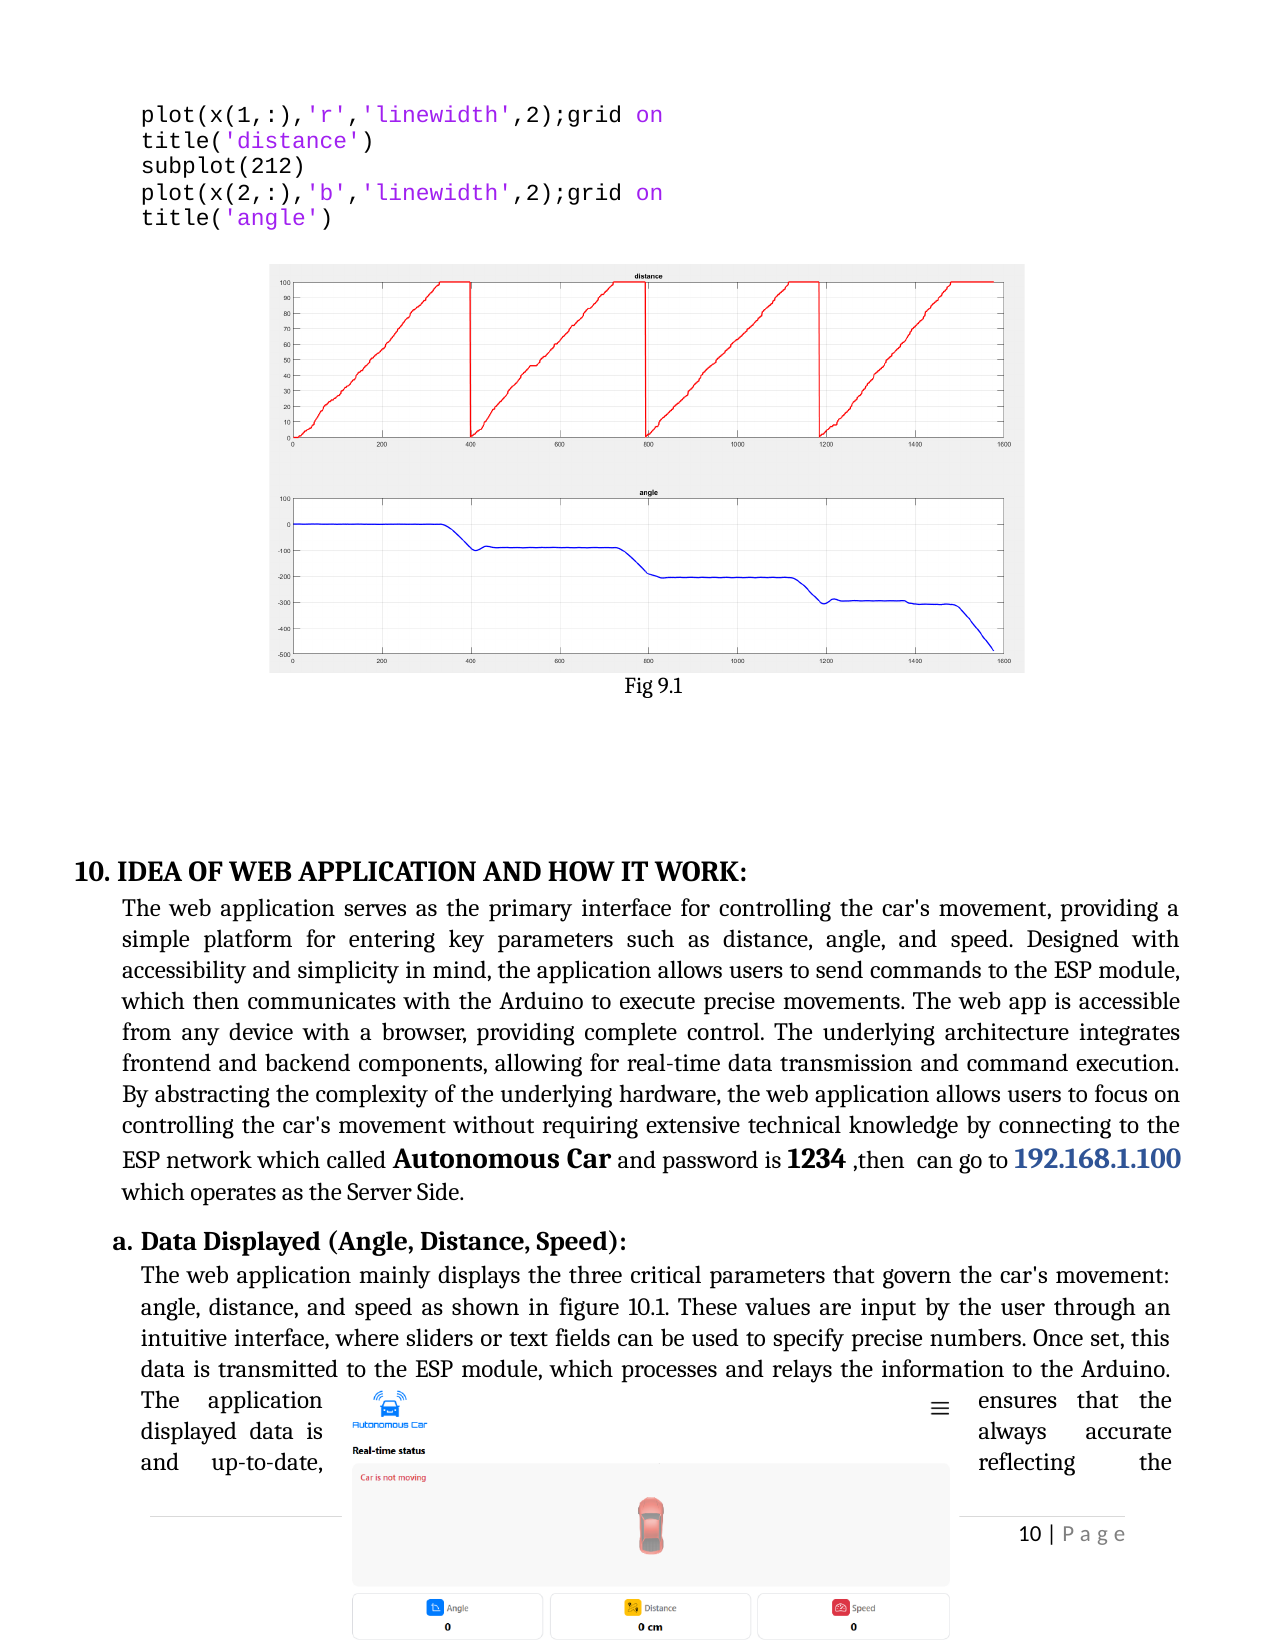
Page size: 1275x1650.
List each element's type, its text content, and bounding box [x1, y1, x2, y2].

picture [269, 264, 1025, 673]
text plot(x(1,:),'r','linewidth',2);grid on [141, 103, 1125, 129]
text The web application serves as the primary interface for controlling the car's movement, providing a simple platform for entering key parameters such as distance, angle, and speed. Designed with accessibility and simplicity in mind, the application allows users to send commands to the ESP module, which then communicates with the Arduino to execute precise movements. The web app is accessible from any device with a browser, providing complete control. The underlying architecture integrates frontend and backend components, allowing for real-time data transmission and command execution. By abstracting the complexity of the underlying hardware, the web application allows users to focus on controlling the car's movement without requiring extensive technical knowledge by connecting to the ESP network which called Autonomous Car and password is 1234 ,then can go to 192.168.1.100 which operates as the Server Side. [122, 893, 1181, 1207]
text plot(x(2,:),'b','linewidth',2);grid on [141, 181, 1125, 207]
list Data Displayed (Angle, Distance, Speed): [112, 1226, 1125, 1257]
text subplot(212) [141, 155, 1125, 181]
picture [341, 1386, 960, 1649]
text title('angle') [141, 207, 1125, 233]
text 10. IDEA OF WEB APPLICATION AND HOW IT WORK: [75, 855, 1181, 888]
text title('distance') [141, 129, 1125, 155]
